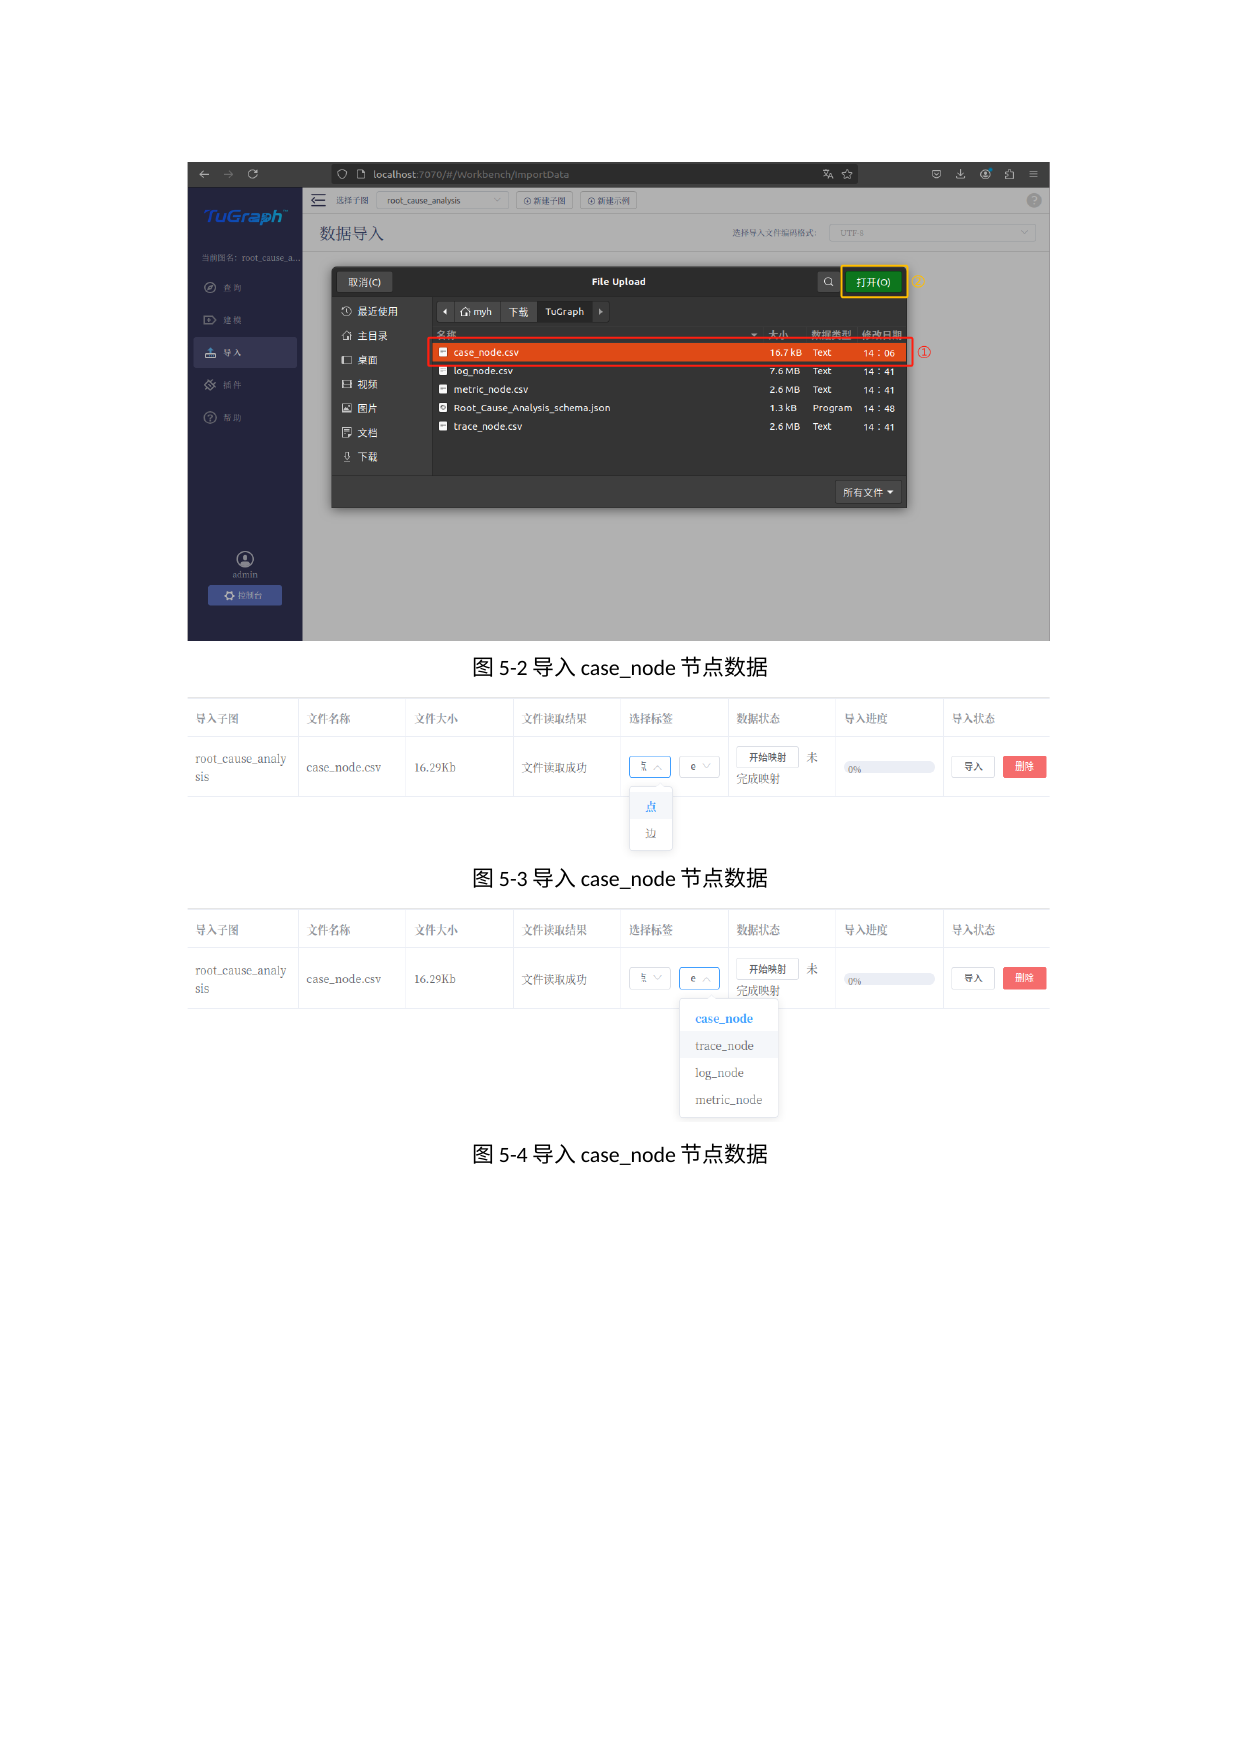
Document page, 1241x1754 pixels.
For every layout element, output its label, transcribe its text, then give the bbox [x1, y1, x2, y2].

picture [187, 697, 1050, 860]
list 图5-3 导入case_node节点数据 [187, 860, 1053, 893]
picture [187, 908, 1050, 1122]
list 图5-4 导入case_node节点数据 [187, 1136, 1053, 1169]
list 图5-2 导入case_node节点数据 [187, 649, 1053, 682]
picture [187, 162, 1050, 641]
